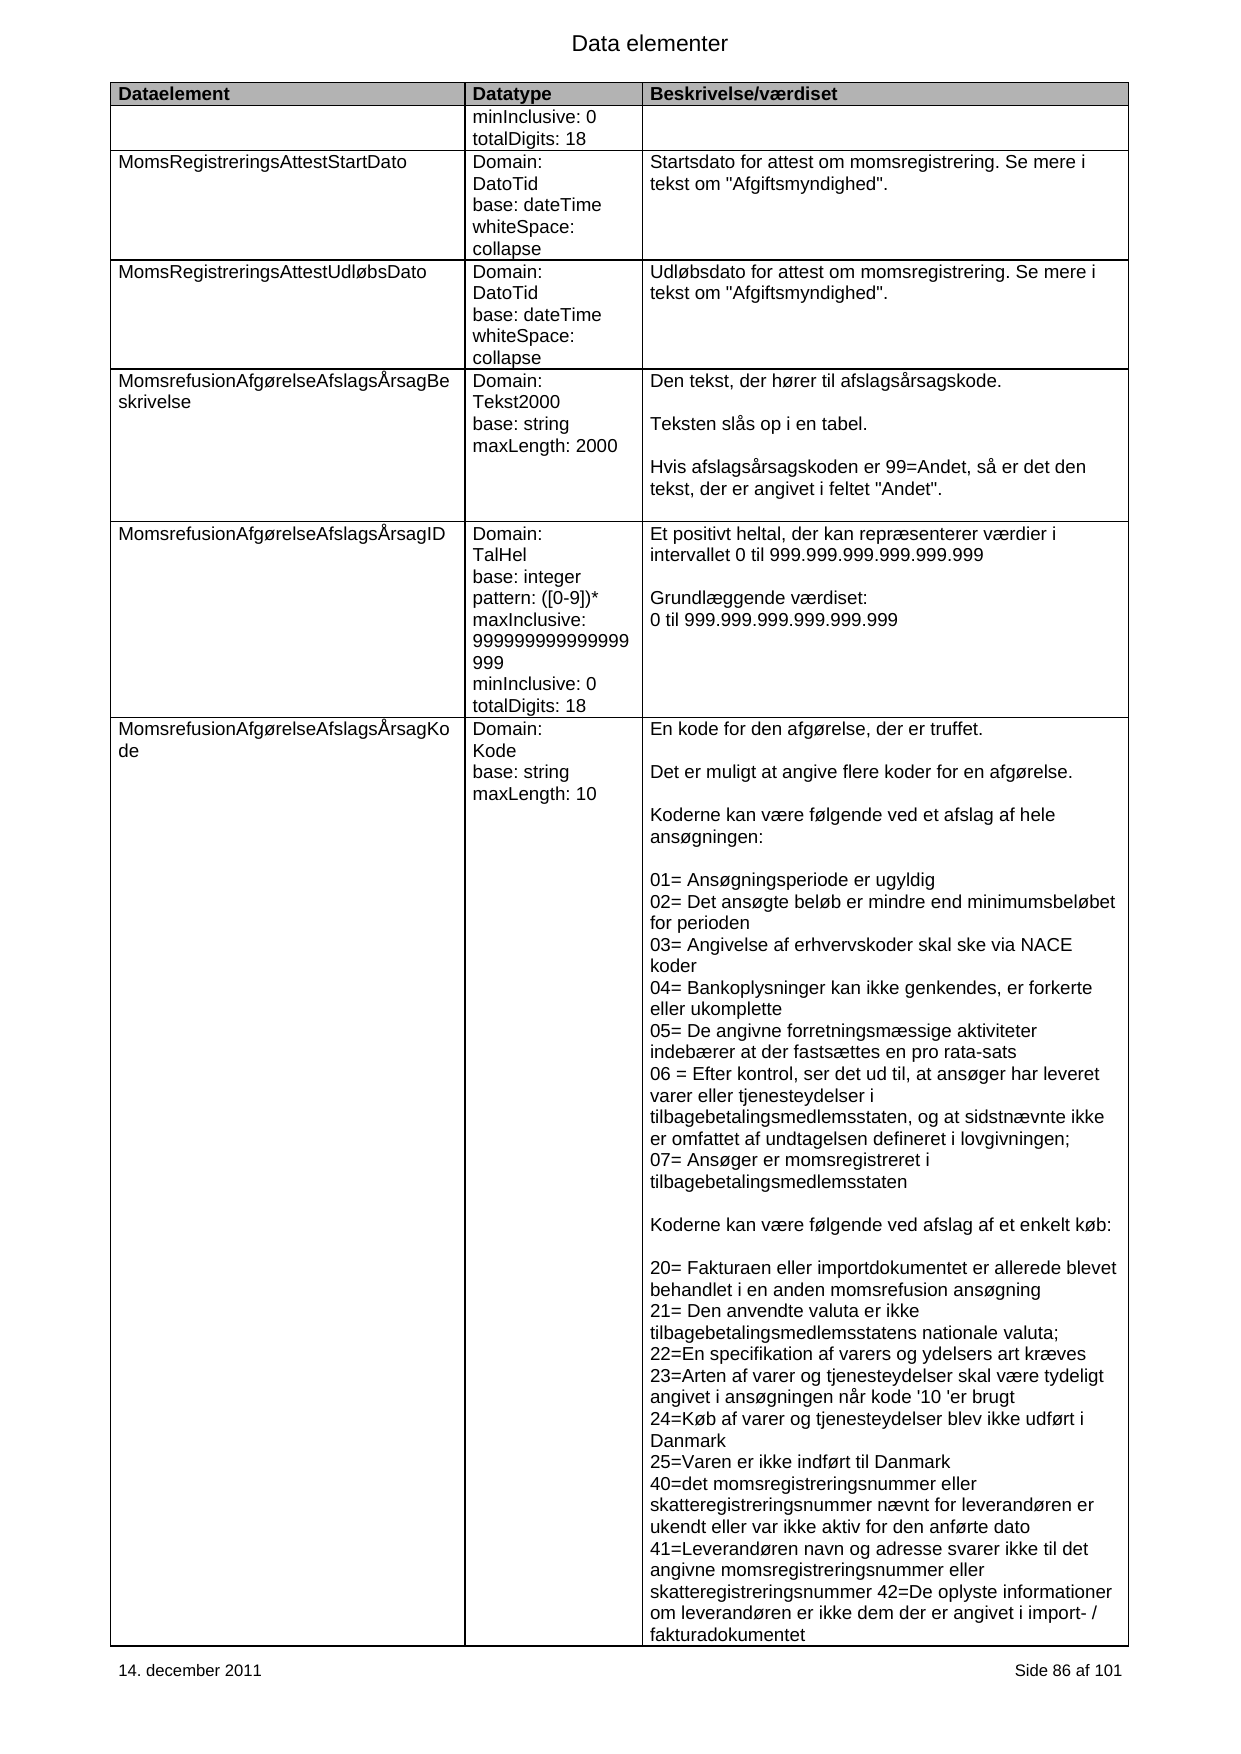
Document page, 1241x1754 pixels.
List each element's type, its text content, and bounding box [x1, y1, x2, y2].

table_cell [111, 718, 464, 1645]
table_header Datatype [466, 83, 642, 105]
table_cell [111, 106, 464, 149]
table_header Dataelement [111, 83, 464, 105]
table_cell MomsRegistreringsAttestStartDato [111, 151, 464, 259]
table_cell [466, 718, 642, 1645]
table_cell Den tekst, der hører til afslagsårsagskode. Teksten slås op i en tabel. Hvis afslagsårsagskoden er 99=Andet, så er det den tekst, der er angivet i feltet "Andet". [643, 370, 1128, 521]
table_cell Udløbsdato for attest om momsregistrering. Se mere i tekst om "Afgiftsmyndighed". [643, 261, 1128, 368]
table_cell Domain: DatoTid base: dateTime whiteSpace: collapse [466, 151, 642, 259]
table_cell Domain: Tekst2000 base: string maxLength: 2000 [466, 370, 642, 521]
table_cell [466, 106, 642, 149]
table_cell Domain: DatoTid base: dateTime whiteSpace: collapse [466, 261, 642, 368]
table_cell MomsrefusionAfgørelseAfslagsÅrsagBeskrivelse [111, 370, 464, 521]
table_cell MomsRegistreringsAttestUdløbsDato [111, 261, 464, 368]
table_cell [643, 106, 1128, 149]
table_cell Domain: TalHel base: integer pattern: ([0-9])* maxInclusive: 999999999999999999 minInclusive: 0 totalDigits: 18 [466, 522, 642, 716]
table_header Beskrivelse/værdiset [643, 83, 1128, 105]
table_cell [643, 718, 1128, 1645]
table_cell Startsdato for attest om momsregistrering. Se mere i tekst om "Afgiftsmyndighed". [643, 151, 1128, 259]
table_cell MomsrefusionAfgørelseAfslagsÅrsagID [111, 522, 464, 716]
table_cell Et positivt heltal, der kan repræsenterer værdier i intervallet 0 til 999.999.999.999.999.999 Grundlæggende værdiset: 0 til 999.999.999.999.999.999 [643, 522, 1128, 716]
